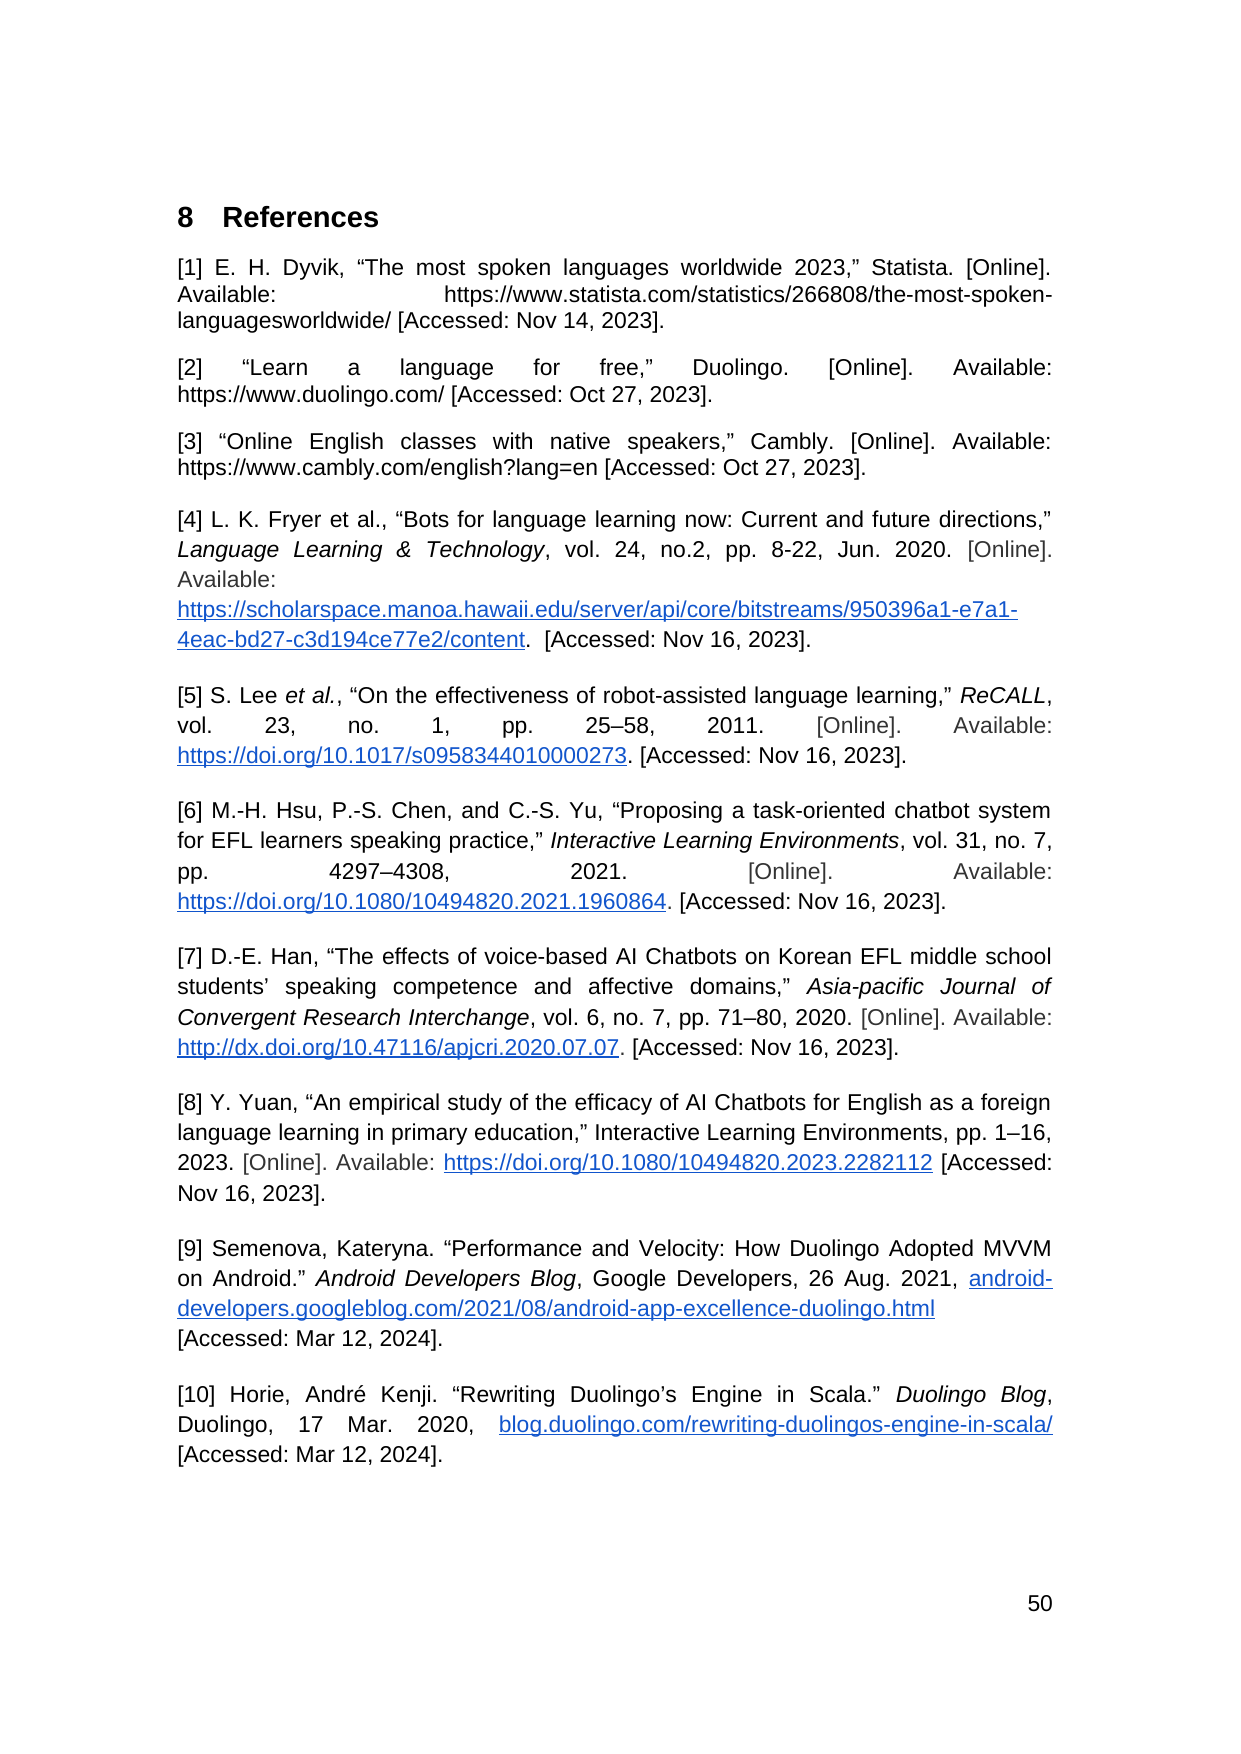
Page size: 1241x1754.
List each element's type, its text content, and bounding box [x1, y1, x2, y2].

text [2] “Learn a language for free,” Duolingo. [Online]. Available: https://www.duolingo.com/ [Accessed: Oct 27, 2023]. [177, 354, 1053, 407]
subtitle References [177, 200, 1053, 233]
text [7] D.-E. Han, “The effects of voice-based AI Chatbots on Korean EFL middle school students’ speaking competence and affective domains,” Asia-pacific Journal of Convergent Research Interchange, vol. 6, no. 7, pp. 71–80, 2020. [Online]. Available: http://dx.doi.org/10.47116/apjcri.2020.07.07. [Accessed: Nov 16, 2023]. [177, 943, 1053, 1060]
text [5] S. Lee et al., “On the effectiveness of robot-assisted language learning,” ReCALL, vol. 23, no. 1, pp. 25–58, 2011. [Online]. Available: https://doi.org/10.1017/s0958344010000273. [Accessed: Nov 16, 2023]. [177, 682, 1053, 768]
text [4] L. K. Fryer et al., “Bots for language learning now: Current and future directions,” Language Learning & Technology, vol. 24, no.2, pp. 8-22, Jun. 2020. [Online]. Available: https://scholarspace.manoa.hawaii.edu/server/api/core/bitstreams/950396a1-e7a1-4eac-bd27-c3d194ce77e2/content. [Accessed: Nov 16, 2023]. [177, 506, 1053, 653]
text [6] M.-H. Hsu, P.-S. Chen, and C.-S. Yu, “Proposing a task-oriented chatbot system for EFL learners speaking practice,” Interactive Learning Environments, vol. 31, no. 7, pp. 4297–4308, 2021. [Online]. Available: https://doi.org/10.1080/10494820.2021.1960864. [Accessed: Nov 16, 2023]. [177, 797, 1053, 914]
text [9] Semenova, Kateryna. “Performance and Velocity: How Duolingo Adopted MVVM on Android.” Android Developers Blog, Google Developers, 26 Aug. 2021, android-developers.googleblog.com/2021/08/android-app-excellence-duolingo.html [Accessed: Mar 12, 2024]. [177, 1235, 1053, 1352]
text [8] Y. Yuan, “An empirical study of the efficacy of AI Chatbots for English as a foreign language learning in primary education,” Interactive Learning Environments, pp. 1–16, 2023. [Online]. Available: https://doi.org/10.1080/10494820.2023.2282112 [Accessed: Nov 16, 2023]. [177, 1089, 1053, 1206]
text [3] “Online English classes with native speakers,” Cambly. [Online]. Available: https://www.cambly.com/english?lang=en [Accessed: Oct 27, 2023]. [177, 428, 1053, 481]
text [1] E. H. Dyvik, “The most spoken languages worldwide 2023,” Statista. [Online]. Available: https://www.statista.com/statistics/266808/the-most-spoken-languagesworldwide/ [Accessed: Nov 14, 2023]. [177, 254, 1053, 333]
text [10] Horie, André Kenji. “Rewriting Duolingo’s Engine in Scala.” Duolingo Blog, Duolingo, 17 Mar. 2020, blog.duolingo.com/rewriting-duolingos-engine-in-scala/ [Accessed: Mar 12, 2024]. [177, 1381, 1053, 1467]
